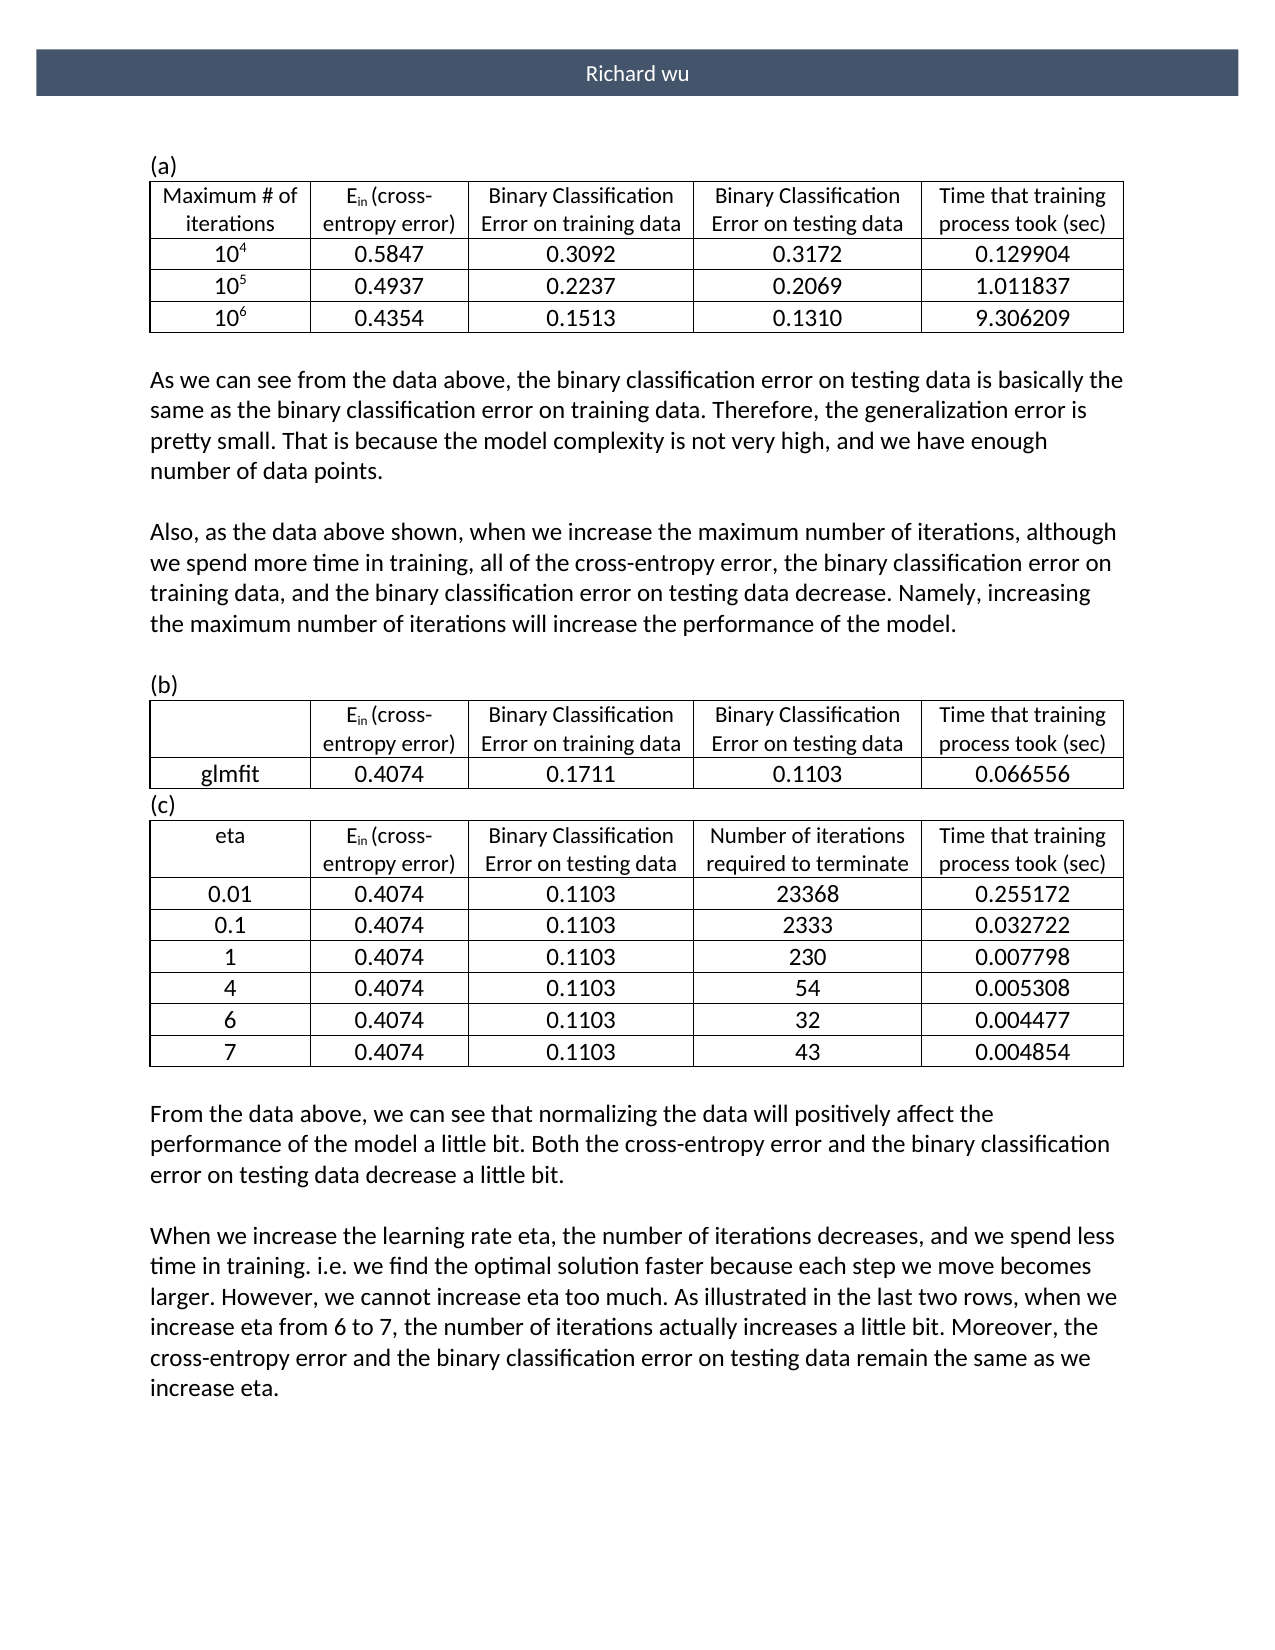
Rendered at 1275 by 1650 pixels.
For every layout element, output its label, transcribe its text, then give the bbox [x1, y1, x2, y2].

table_cell 0.005308 [922, 973, 1123, 1003]
table_cell 0.1103 [469, 1004, 693, 1035]
table_cell 0.1103 [469, 910, 693, 940]
table_cell 23368 [694, 878, 921, 908]
table_cell 0.2069 [694, 270, 921, 301]
table_cell 104 [151, 239, 310, 269]
table_header Binary Classification Error on training data [469, 701, 693, 757]
table_header Number of iterations required to terminate [694, 821, 921, 877]
table_header Ein (cross-entropy error) [311, 701, 468, 757]
table_cell 2333 [694, 910, 921, 940]
table_cell 0.4074 [311, 1004, 468, 1035]
table_cell 0.5847 [311, 239, 468, 269]
table_cell 0.4074 [311, 910, 468, 940]
table_cell 0.004477 [922, 1004, 1123, 1035]
text As we can see from the data above, the binary classification error on testing data is basically the same as the binary classification error on training data. Therefore, the generalization error is pretty small. That is because the model complexity is not very high, and we have enough number of data points. [150, 364, 1125, 486]
table_cell 7 [151, 1036, 310, 1066]
table_cell 0.1103 [694, 758, 921, 788]
table_cell 0.4937 [311, 270, 468, 301]
table_cell 0.032722 [922, 910, 1123, 940]
table_header Time that training process took (sec) [922, 821, 1123, 877]
table_cell 105 [151, 270, 310, 301]
table_cell 0.4354 [311, 302, 468, 332]
table_header [151, 701, 310, 757]
table_cell 0.066556 [922, 758, 1123, 788]
table_cell 0.4074 [311, 878, 468, 908]
table_header Time that training process took (sec) [922, 701, 1123, 757]
table_cell 4 [151, 973, 310, 1003]
table_cell 0.2237 [469, 270, 693, 301]
table_cell 106 [151, 302, 310, 332]
table_cell 0.255172 [922, 878, 1123, 908]
table_cell 0.4074 [311, 941, 468, 972]
table_header eta [151, 821, 310, 877]
table_cell 0.004854 [922, 1036, 1123, 1066]
table_cell 0.1103 [469, 973, 693, 1003]
table_cell 0.4074 [311, 973, 468, 1003]
text (b) [150, 669, 1125, 699]
table_header Binary Classification Error on testing data [469, 821, 693, 877]
table_header Ein (cross-entropy error) [311, 821, 468, 877]
text (a) [150, 150, 1125, 181]
text (c) [150, 789, 1125, 820]
table_header Maximum # of iterations [151, 182, 310, 238]
table_header Binary Classification Error on training data [469, 182, 693, 238]
table_cell glmfit [151, 758, 310, 788]
table_cell 1 [151, 941, 310, 972]
table_cell 0.1 [151, 910, 310, 940]
table_cell 0.3092 [469, 239, 693, 269]
table_cell 0.01 [151, 878, 310, 908]
table_header Time that training process took (sec) [922, 182, 1123, 238]
table_cell 0.1310 [694, 302, 921, 332]
table_cell 0.3172 [694, 239, 921, 269]
table_cell 0.1711 [469, 758, 693, 788]
text Also, as the data above shown, when we increase the maximum number of iterations, although we spend more time in training, all of the cross-entropy error, the binary classification error on training data, and the binary classification error on testing data decrease. Namely, increasing the maximum number of iterations will increase the performance of the model. [150, 516, 1125, 638]
table_cell 43 [694, 1036, 921, 1066]
table_cell 0.007798 [922, 941, 1123, 972]
table_header Ein (cross-entropy error) [311, 182, 468, 238]
table_cell 54 [694, 973, 921, 1003]
table_cell 0.129904 [922, 239, 1123, 269]
table_cell 230 [694, 941, 921, 972]
table_cell 0.1513 [469, 302, 693, 332]
table_cell 9.306209 [922, 302, 1123, 332]
table_cell 0.4074 [311, 1036, 468, 1066]
table_cell 0.1103 [469, 1036, 693, 1066]
text When we increase the learning rate eta, the number of iterations decreases, and we spend less time in training. i.e. we find the optimal solution faster because each step we move becomes larger. However, we cannot increase eta too much. As illustrated in the last two rows, when we increase eta from 6 to 7, the number of iterations actually increases a little bit. Moreover, the cross-entropy error and the binary classification error on testing data remain the same as we increase eta. [150, 1220, 1125, 1403]
table_cell 0.1103 [469, 941, 693, 972]
table_header Binary Classification Error on testing data [694, 701, 921, 757]
table_cell 6 [151, 1004, 310, 1035]
table_cell 0.1103 [469, 878, 693, 908]
table_cell 32 [694, 1004, 921, 1035]
table_cell 1.011837 [922, 270, 1123, 301]
text From the data above, we can see that normalizing the data will positively affect the performance of the model a little bit. Both the cross-entropy error and the binary classification error on testing data decrease a little bit. [150, 1098, 1125, 1189]
table_cell 0.4074 [311, 758, 468, 788]
table_header Binary Classification Error on testing data [694, 182, 921, 238]
